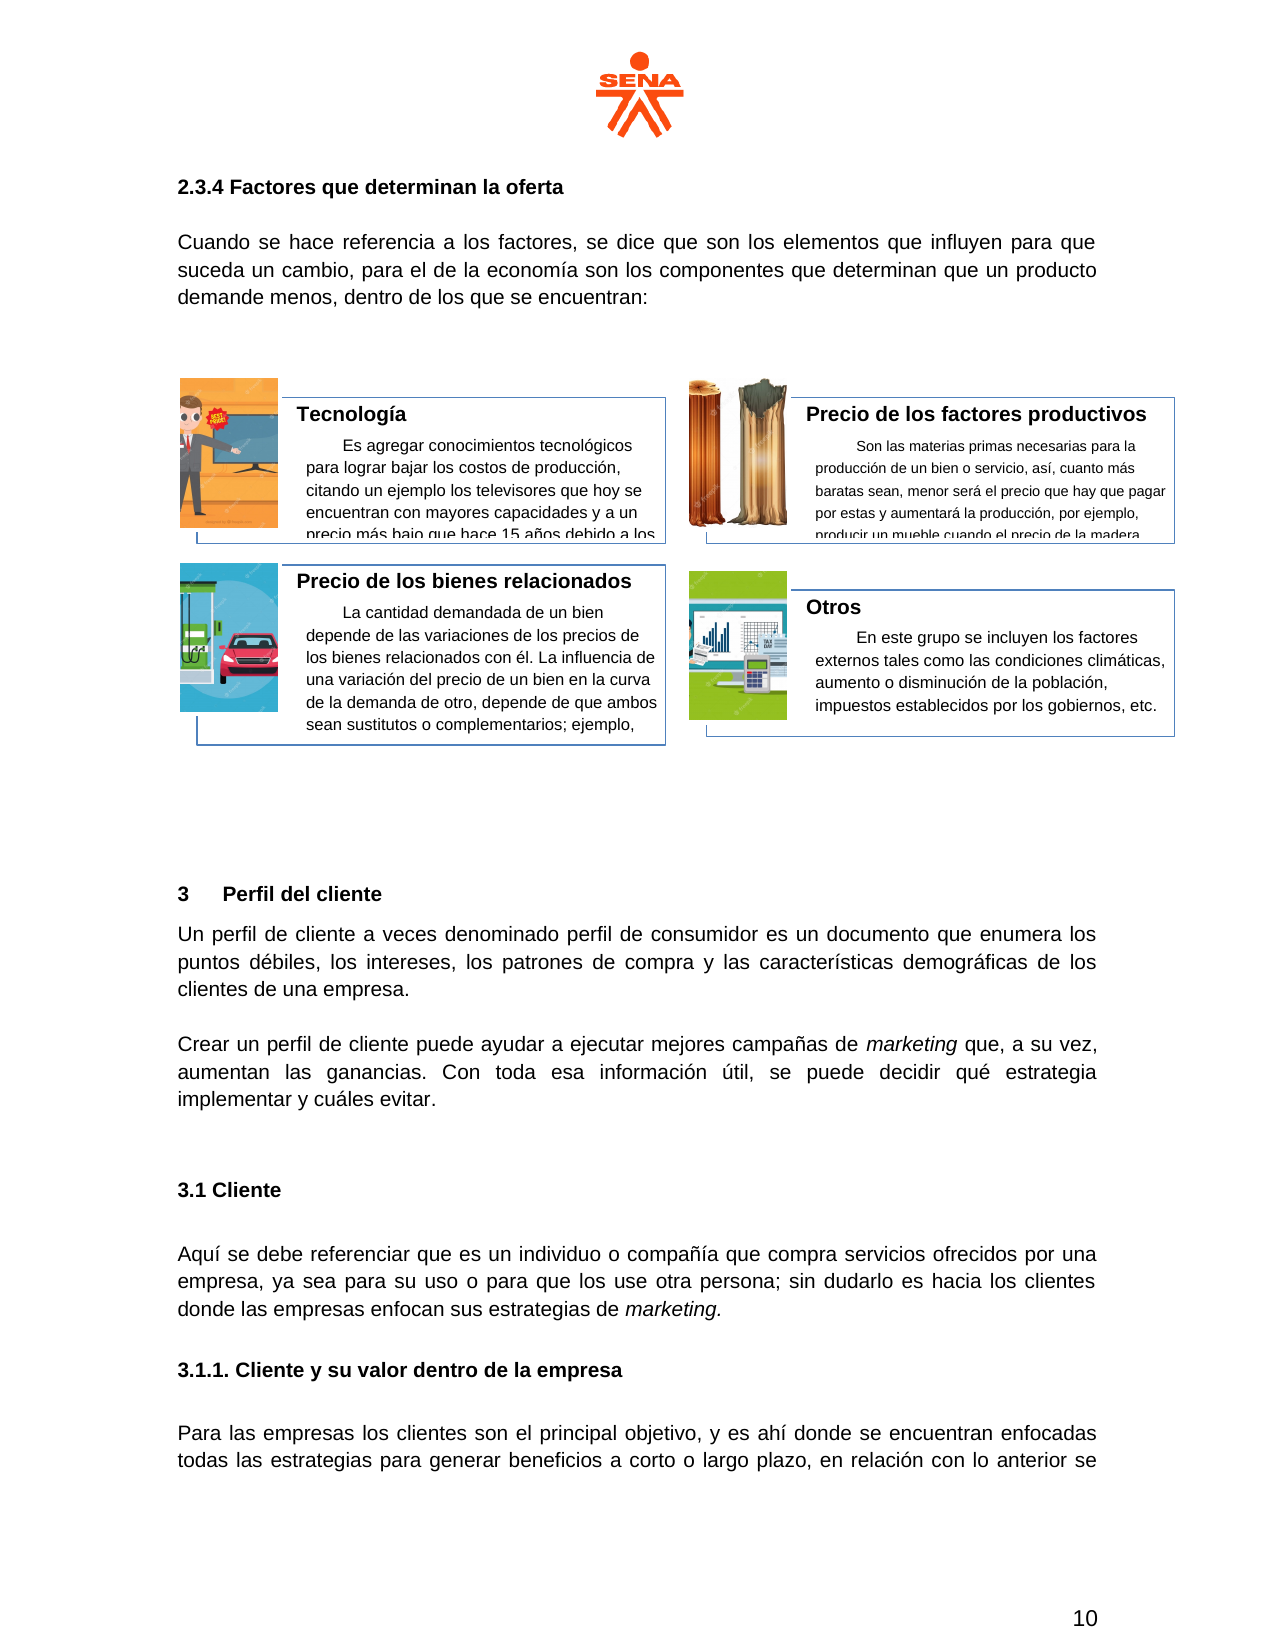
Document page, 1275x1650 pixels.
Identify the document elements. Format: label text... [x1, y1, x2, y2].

picture [689, 571, 787, 720]
text Cuando se hace referencia a los factores, se dice que son los elementos que influyen para que suceda un cambio, para el de la economía son los componentes que determinan que un producto demande menos, dentro de los que se encuentran: [177, 230, 1098, 309]
picture [689, 378, 787, 528]
text Crear un perfil de cliente puede ayudar a ejecutar mejores campañas de marketing que, a su vez, aumentan las ganancias. Con toda esa información útil, se puede decidir qué estrategia implementar y cuáles evitar. [177, 1032, 1098, 1111]
text 3.1.1. Cliente y su valor dentro de la empresa [177, 1357, 1098, 1381]
picture [180, 563, 278, 712]
text Aquí se debe referenciar que es un individuo o compañía que compra servicios ofrecidos por una empresa, ya sea para su uso o para que los use otra persona; sin dudarlo es hacia los clientes donde las empresas enfocan sus estrategias de marketing. [177, 1242, 1098, 1321]
list Perfil del cliente [177, 882, 1098, 906]
picture [180, 378, 278, 528]
text Un perfil de cliente a veces denominado perfil de consumidor es un documento que enumera los puntos débiles, los intereses, los patrones de compra y las características demográficas de los clientes de una empresa. [177, 922, 1098, 1001]
picture [585, 48, 690, 142]
text 2.3.4 Factores que determinan la oferta [177, 175, 1098, 199]
text 3.1 Cliente [177, 1178, 1098, 1202]
